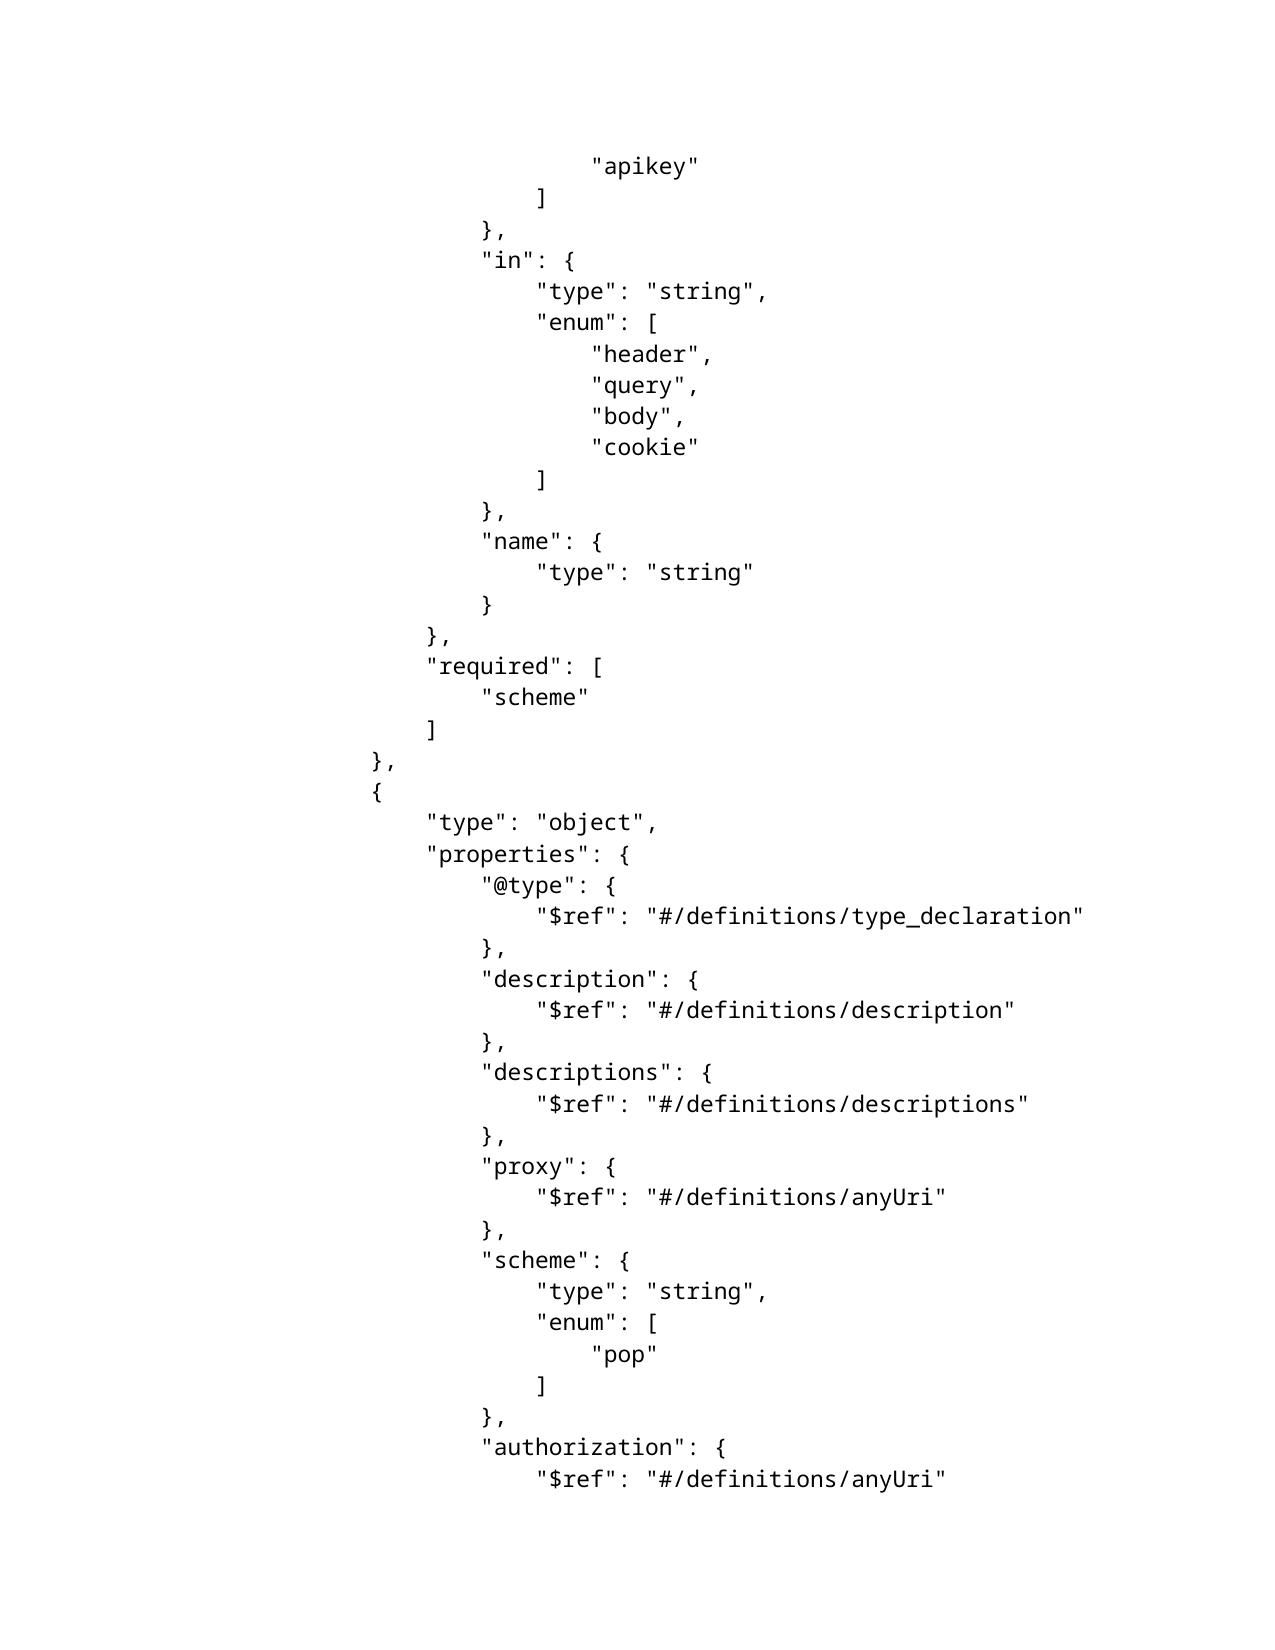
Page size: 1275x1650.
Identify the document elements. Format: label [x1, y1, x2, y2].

text [150, 150, 1125, 1494]
